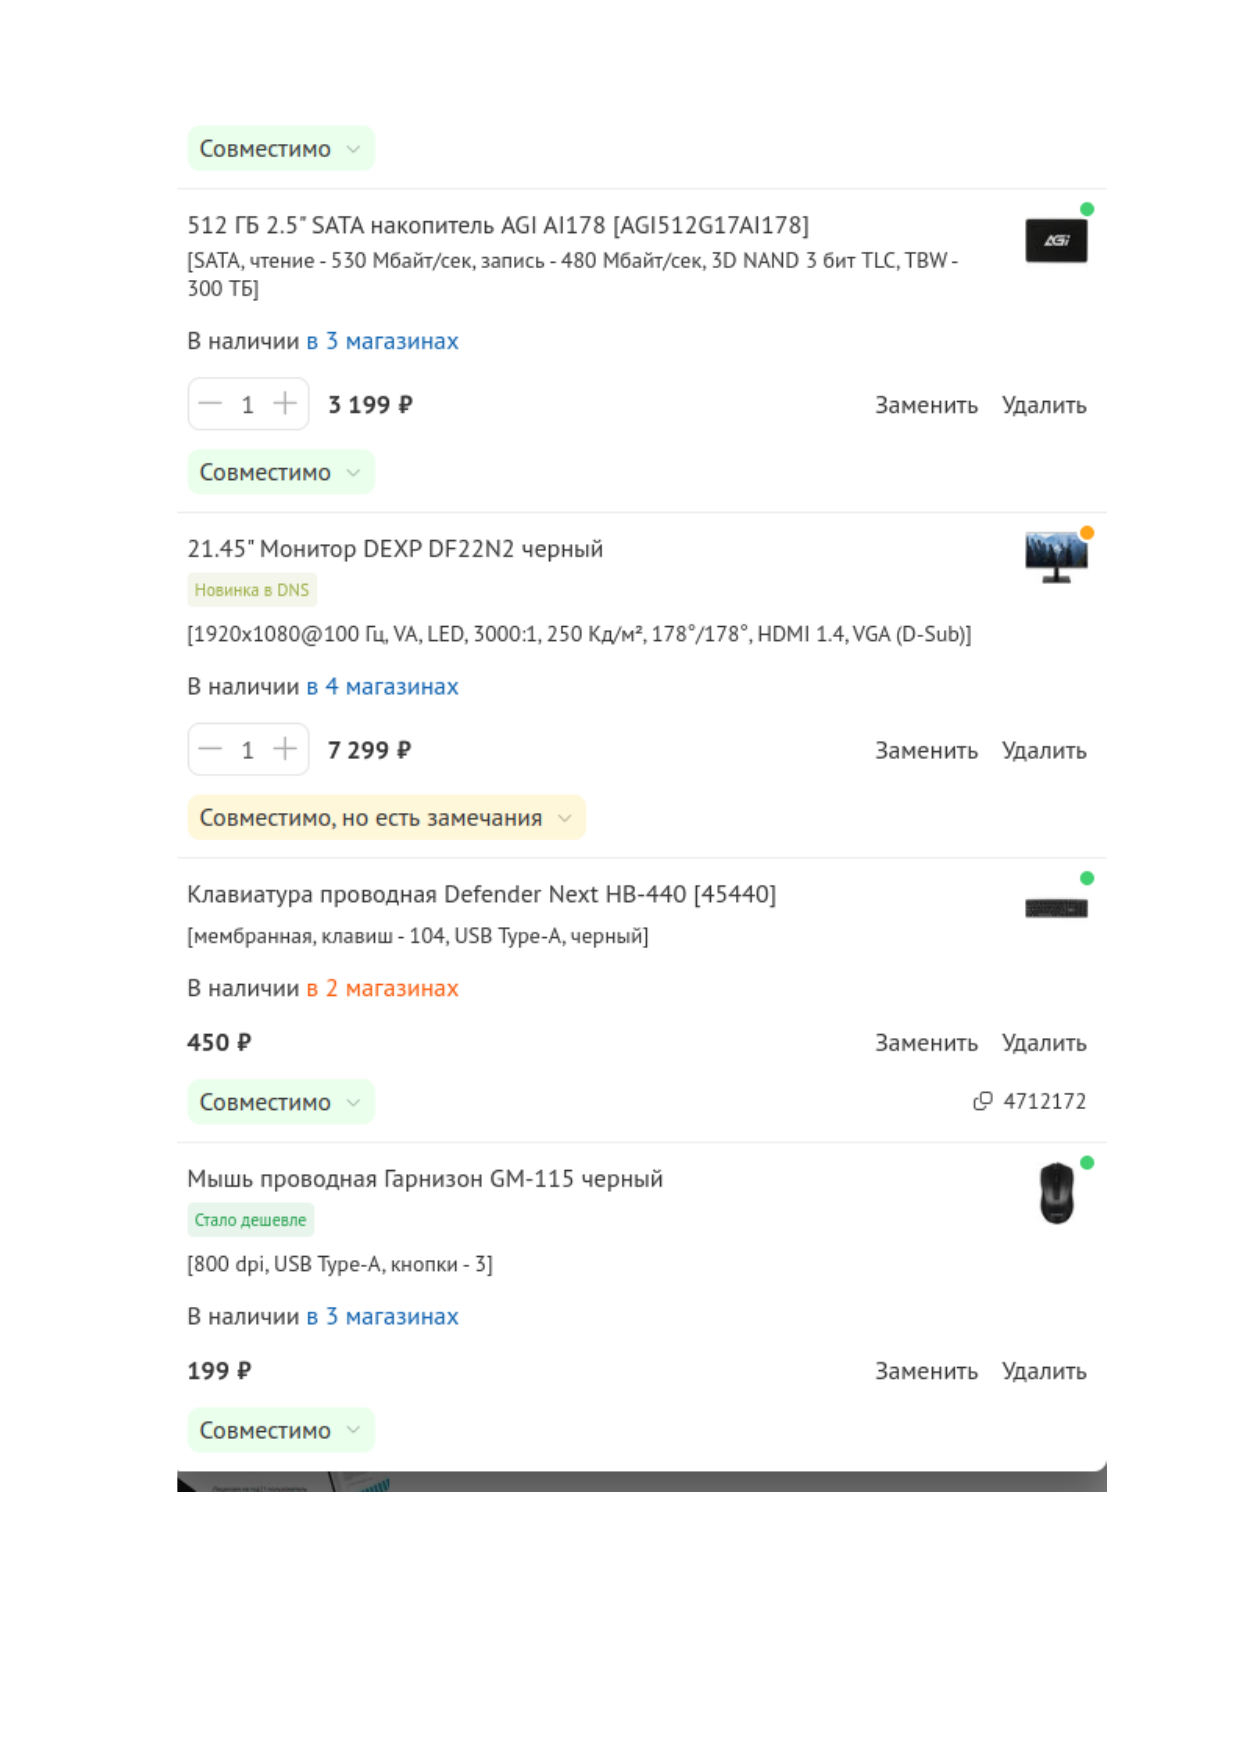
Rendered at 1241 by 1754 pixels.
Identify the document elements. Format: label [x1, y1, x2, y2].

picture [177, 118, 1107, 1492]
